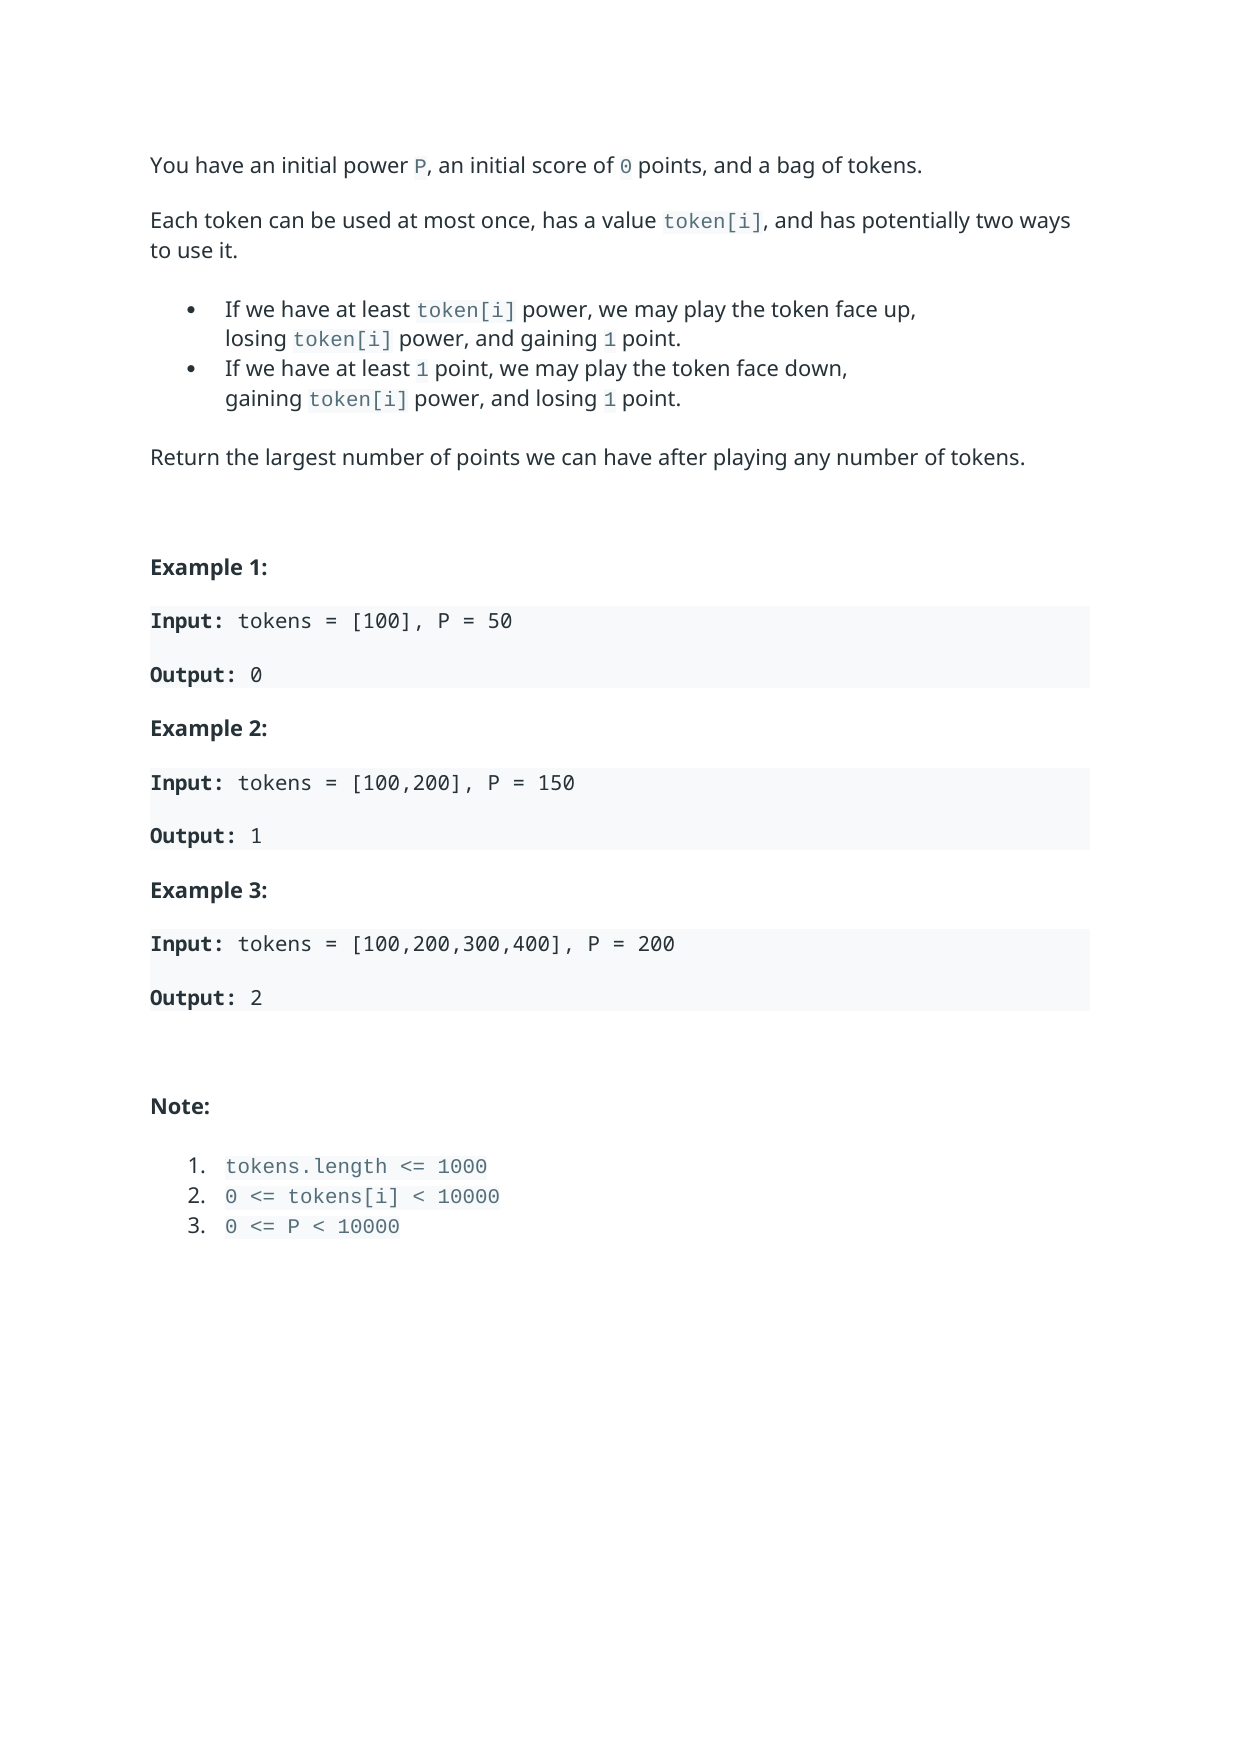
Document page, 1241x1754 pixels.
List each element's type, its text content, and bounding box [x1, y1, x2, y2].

list tokens.length <= 1000 [187, 1150, 1090, 1180]
text Output: 1 [150, 821, 1090, 850]
list If we have at least token[i] power, we may play the token face up, losing token[i] power, and gaining 1 point. [187, 293, 1090, 353]
text Note: [150, 1091, 1090, 1121]
list 0 <= tokens[i] < 10000 [187, 1180, 1090, 1210]
text Input: tokens = [100,200], P = 150 [150, 768, 1090, 796]
text Each token can be used at most once, has a value token[i], and has potentially two ways to use it. [150, 205, 1090, 264]
text You have an initial power P, an initial score of 0 points, and a bag of tokens. [150, 150, 1090, 180]
text Output: 2 [150, 983, 1090, 1011]
text Input: tokens = [100,200,300,400], P = 200 [150, 929, 1090, 958]
list If we have at least 1 point, we may play the token face down, gaining token[i] power, and losing 1 point. [187, 353, 1090, 413]
text Output: 0 [150, 660, 1090, 688]
list 0 <= P < 10000 [187, 1210, 1090, 1239]
text Example 1: [150, 551, 1090, 581]
text Example 3: [150, 875, 1090, 904]
text Example 2: [150, 713, 1090, 743]
text Return the largest number of points we can have after playing any number of tokens. [150, 442, 1090, 472]
text Input: tokens = [100], P = 50 [150, 606, 1090, 635]
